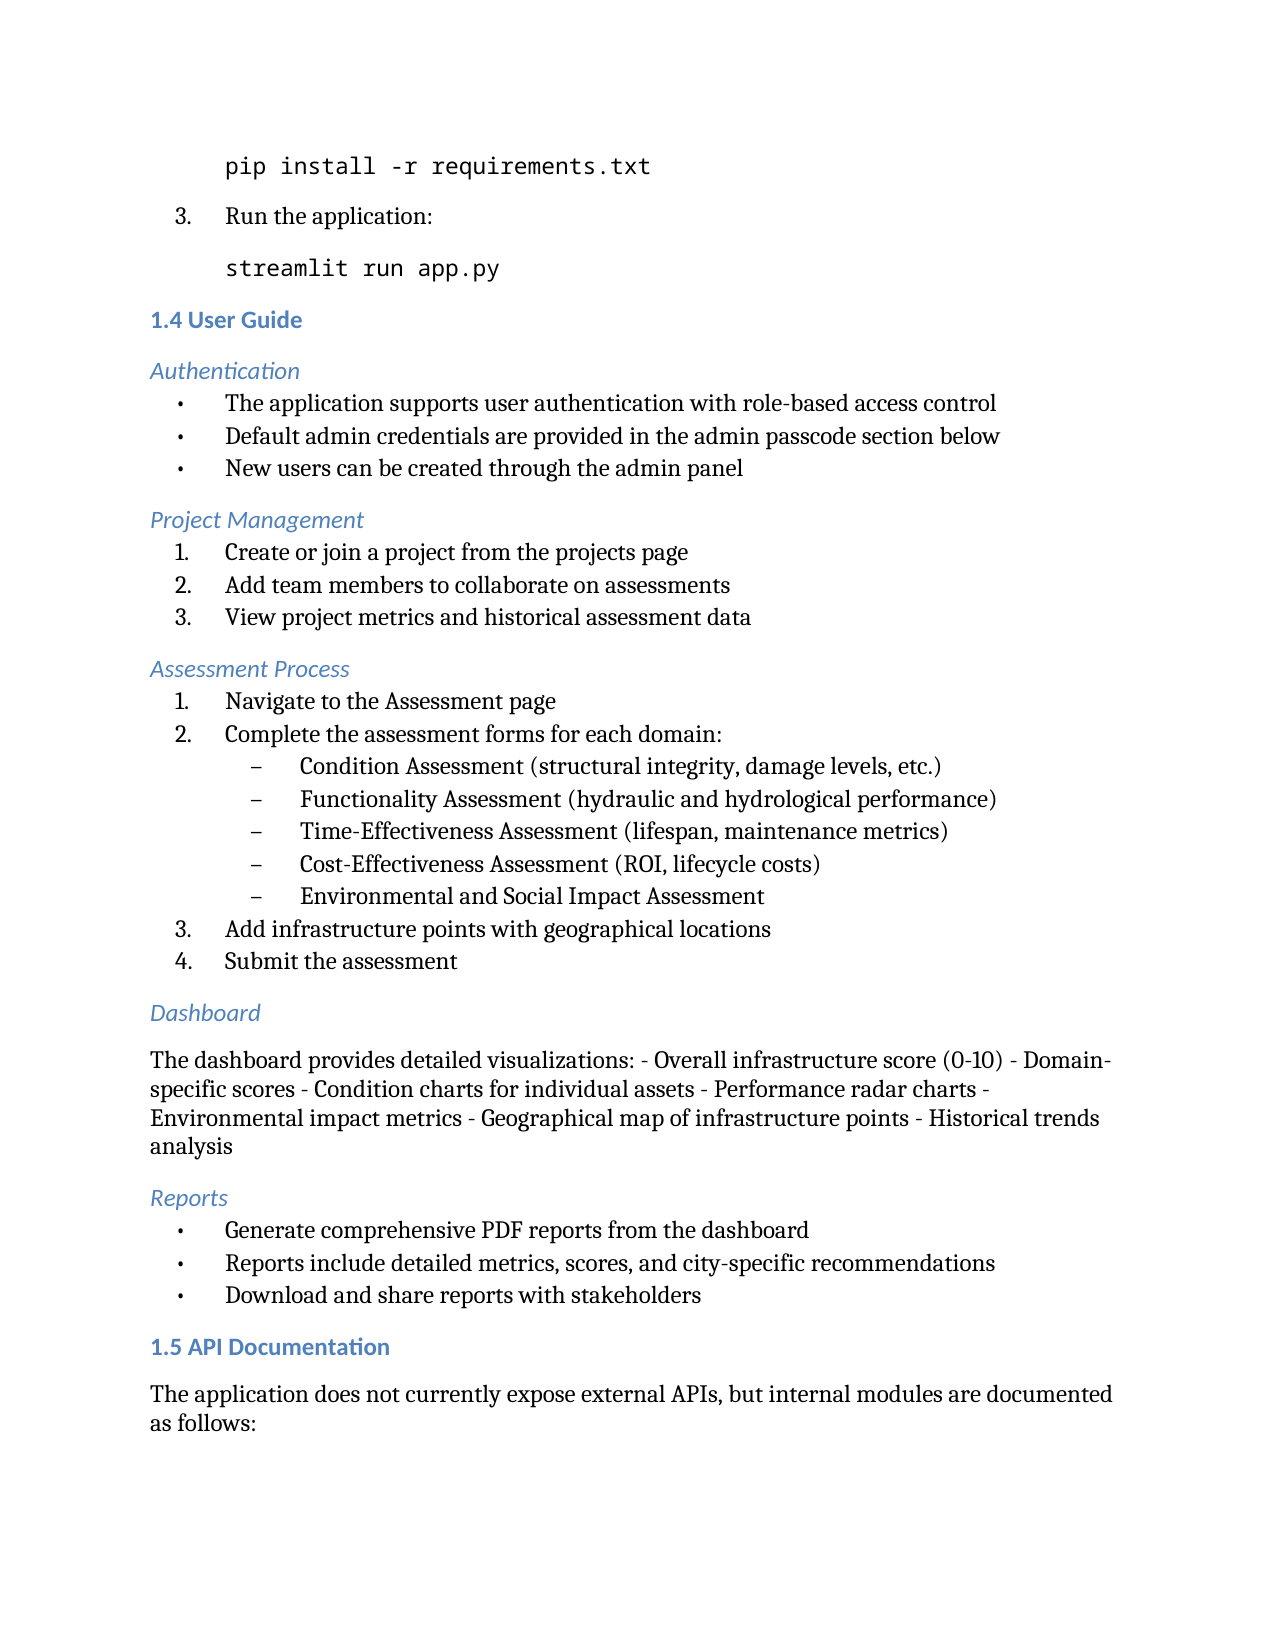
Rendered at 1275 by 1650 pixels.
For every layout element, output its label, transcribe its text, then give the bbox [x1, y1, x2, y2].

list pip install -r requirements.txt [175, 150, 1125, 181]
list View project metrics and historical assessment data [175, 603, 1125, 632]
list streamlit run app.py [175, 252, 1125, 283]
list New users can be created through the admin panel [175, 454, 1125, 483]
list Environmental and Social Impact Assessment [250, 882, 1125, 911]
list Functionality Assessment (hydraulic and hydrological performance) [250, 784, 1125, 813]
list Submit the assessment [175, 947, 1125, 976]
subtitle Reports [150, 1182, 1125, 1212]
subtitle 1.4 User Guide [150, 304, 1125, 334]
list Time-Effectiveness Assessment (lifespan, maintenance metrics) [250, 817, 1125, 846]
subtitle 1.5 API Documentation [150, 1331, 1125, 1361]
list Generate comprehensive PDF reports from the dashboard [175, 1216, 1125, 1245]
subtitle Assessment Process [150, 653, 1125, 683]
subtitle Dashboard [150, 997, 1125, 1027]
list Condition Assessment (structural integrity, damage levels, etc.) [250, 752, 1125, 781]
list Download and share reports with stakeholders [175, 1281, 1125, 1310]
list Cost-Effectiveness Assessment (ROI, lifecycle costs) [250, 849, 1125, 878]
list Add team members to collaborate on assessments [175, 571, 1125, 599]
list Run the application: [175, 202, 1125, 231]
list Reports include detailed metrics, scores, and city-specific recommendations [175, 1248, 1125, 1277]
list Complete the assessment forms for each domain: [175, 719, 1125, 748]
list Navigate to the Assessment page [175, 687, 1125, 716]
subtitle Project Management [150, 504, 1125, 534]
list Add infrastructure points with geographical locations [175, 914, 1125, 943]
list The application supports user authentication with role-based access control [175, 389, 1125, 418]
text The application does not currently expose external APIs, but internal modules are documented as follows: [150, 1380, 1125, 1437]
text The dashboard provides detailed visualizations: - Overall infrastructure score (0-10) - Domain-specific scores - Condition charts for individual assets - Performance radar charts - Environmental impact metrics - Geographical map of infrastructure points - Historical trends analysis [150, 1046, 1125, 1161]
list Default admin credentials are provided in the admin passcode section below [175, 422, 1125, 451]
subtitle Authentication [150, 355, 1125, 386]
list Create or join a project from the projects page [175, 538, 1125, 567]
